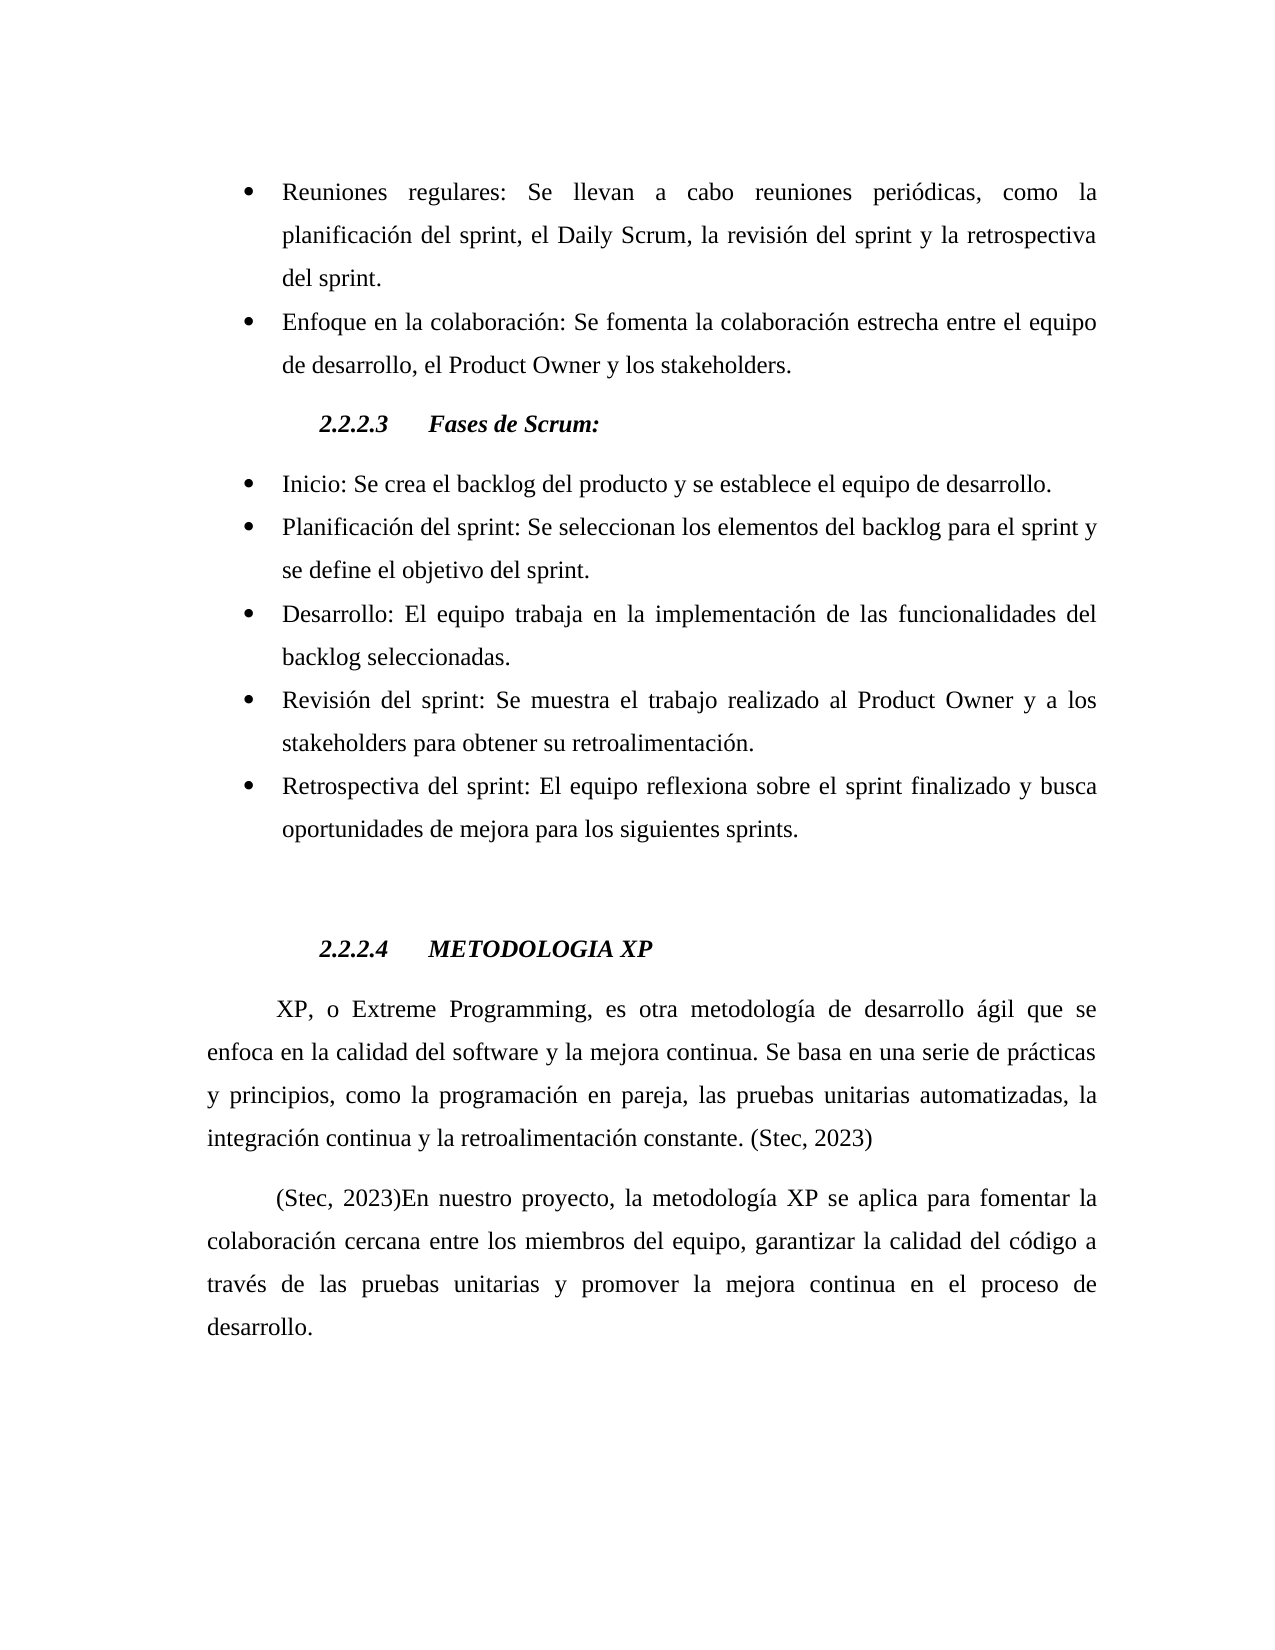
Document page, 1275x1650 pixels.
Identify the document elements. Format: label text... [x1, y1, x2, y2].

subtitle METODOLOGIA XP [319, 934, 1098, 963]
list Revisión del sprint: Se muestra el trabajo realizado al Product Owner y a los stakeholders para obtener su retroalimentación. [244, 685, 1098, 757]
subtitle Fases de Scrum: [319, 409, 1098, 438]
list Reuniones regulares: Se llevan a cabo reuniones periódicas, como la planificación del sprint, el Daily Scrum, la revisión del sprint y la retrospectiva del sprint. [244, 177, 1098, 292]
text XP, o Extreme Programming, es otra metodología de desarrollo ágil que se enfoca en la calidad del software y la mejora continua. Se basa en una serie de prácticas y principios, como la programación en pareja, las pruebas unitarias automatizadas, la integración continua y la retroalimentación constante. [207, 994, 1098, 1152]
list Retrospectiva del sprint: El equipo reflexiona sobre el sprint finalizado y busca oportunidades de mejora para los siguientes sprints. [244, 771, 1098, 843]
list Planificación del sprint: Se seleccionan los elementos del backlog para el sprint y se define el objetivo del sprint. [244, 512, 1098, 584]
list Desarrollo: El equipo trabaja en la implementación de las funcionalidades del backlog seleccionadas. [244, 599, 1098, 671]
list Inicio: Se crea el backlog del producto y se establece el equipo de desarrollo. [244, 469, 1098, 498]
list Enfoque en la colaboración: Se fomenta la colaboración estrecha entre el equipo de desarrollo, el Product Owner y los stakeholders. [244, 307, 1098, 378]
text En nuestro proyecto, la metodología XP se aplica para fomentar la colaboración cercana entre los miembros del equipo, garantizar la calidad del código a través de las pruebas unitarias y promover la mejora continua en el proceso de desarrollo. [207, 1183, 1098, 1341]
